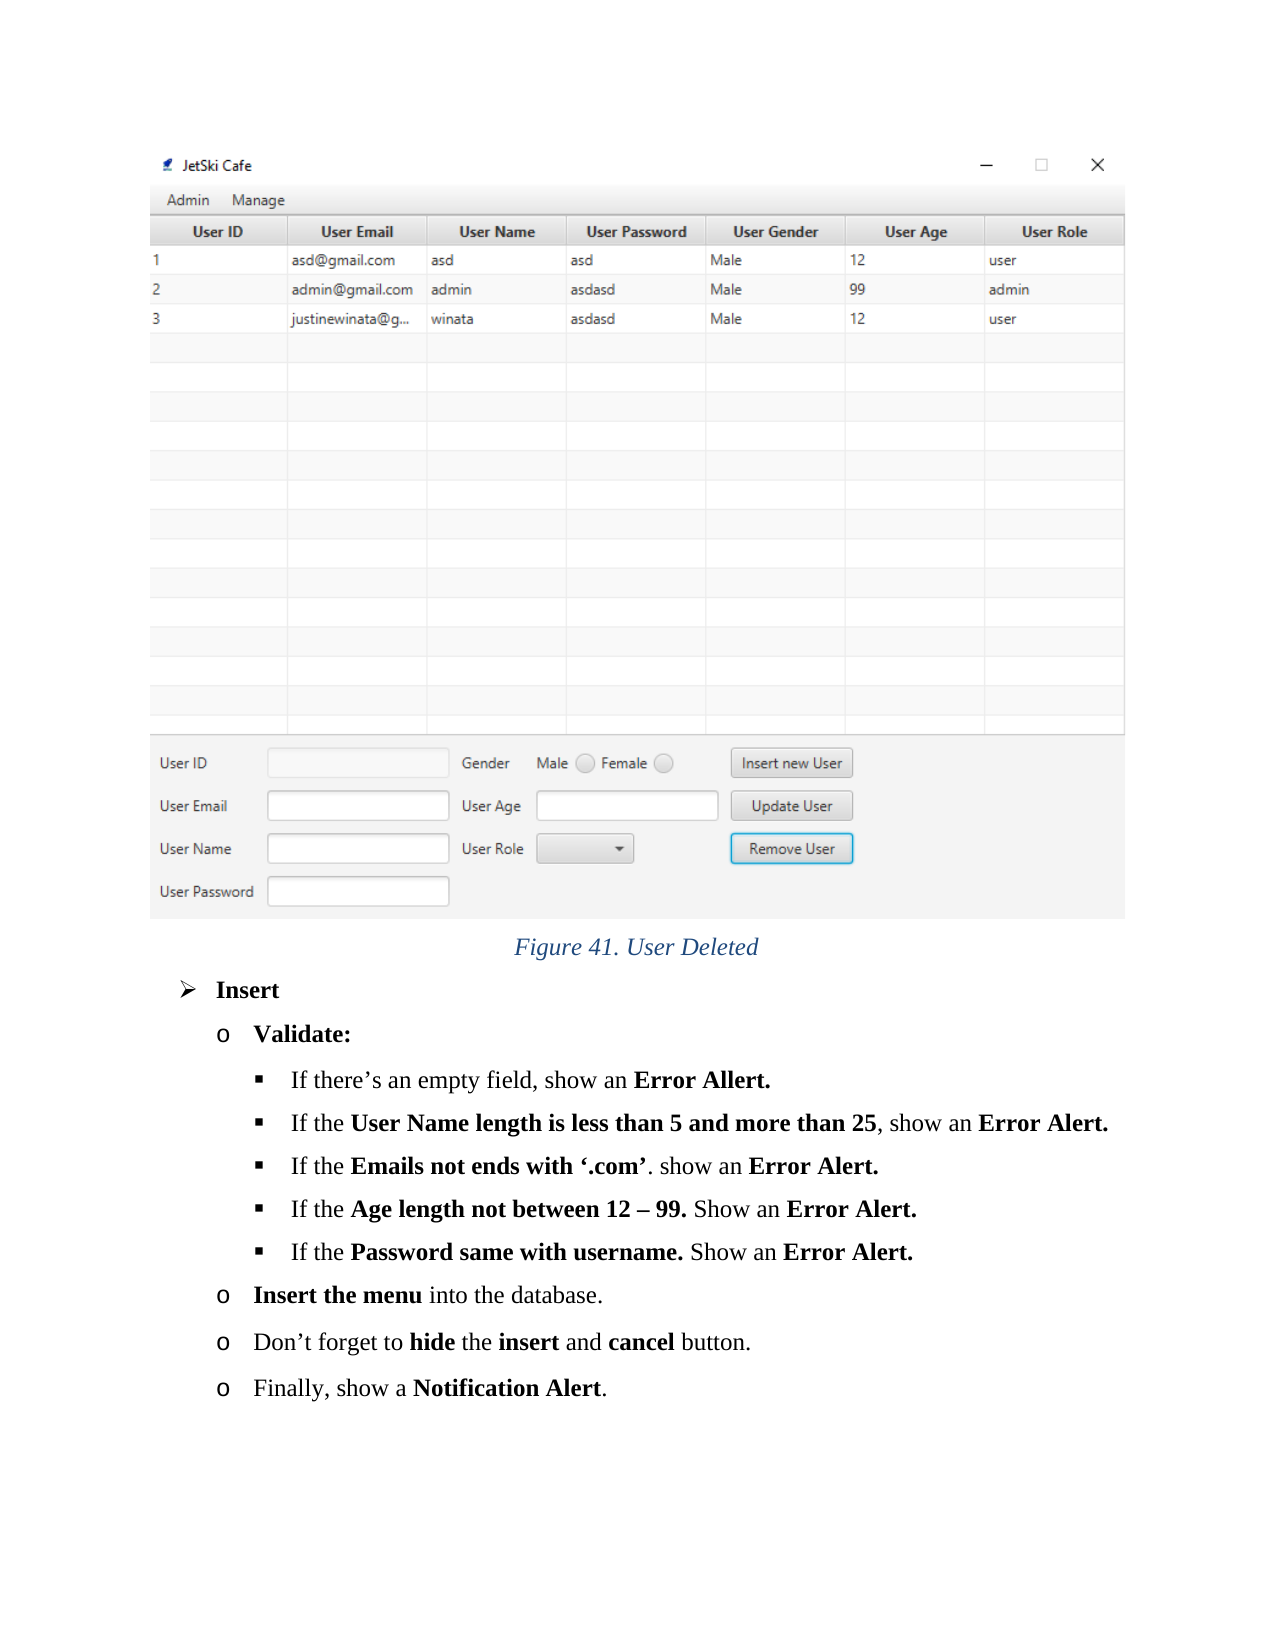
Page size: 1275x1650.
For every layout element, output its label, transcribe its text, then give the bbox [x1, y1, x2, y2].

list If the Emails not ends with ‘.com’. show an Error Alert. [253, 1151, 1125, 1180]
list Insert the menu into the database. [216, 1281, 1125, 1311]
list If there’s an empty field, show an Error Allert. [253, 1065, 1125, 1094]
list If the Password same with username. Show an Error Alert. [253, 1237, 1125, 1266]
list Don’t forget to hide the insert and cancel button. [216, 1327, 1125, 1358]
picture [150, 150, 1125, 919]
text Figure 41. User Deleted [150, 932, 1125, 961]
list Insert [178, 976, 1125, 1004]
list If the Age length not between 12 – 99. Show an Error Alert. [253, 1194, 1125, 1223]
list Finally, show a Notification Alert. [216, 1373, 1125, 1404]
list Validate: [216, 1019, 1125, 1049]
list If the User Name length is less than 5 and more than 25, show an Error Alert. [253, 1108, 1125, 1137]
